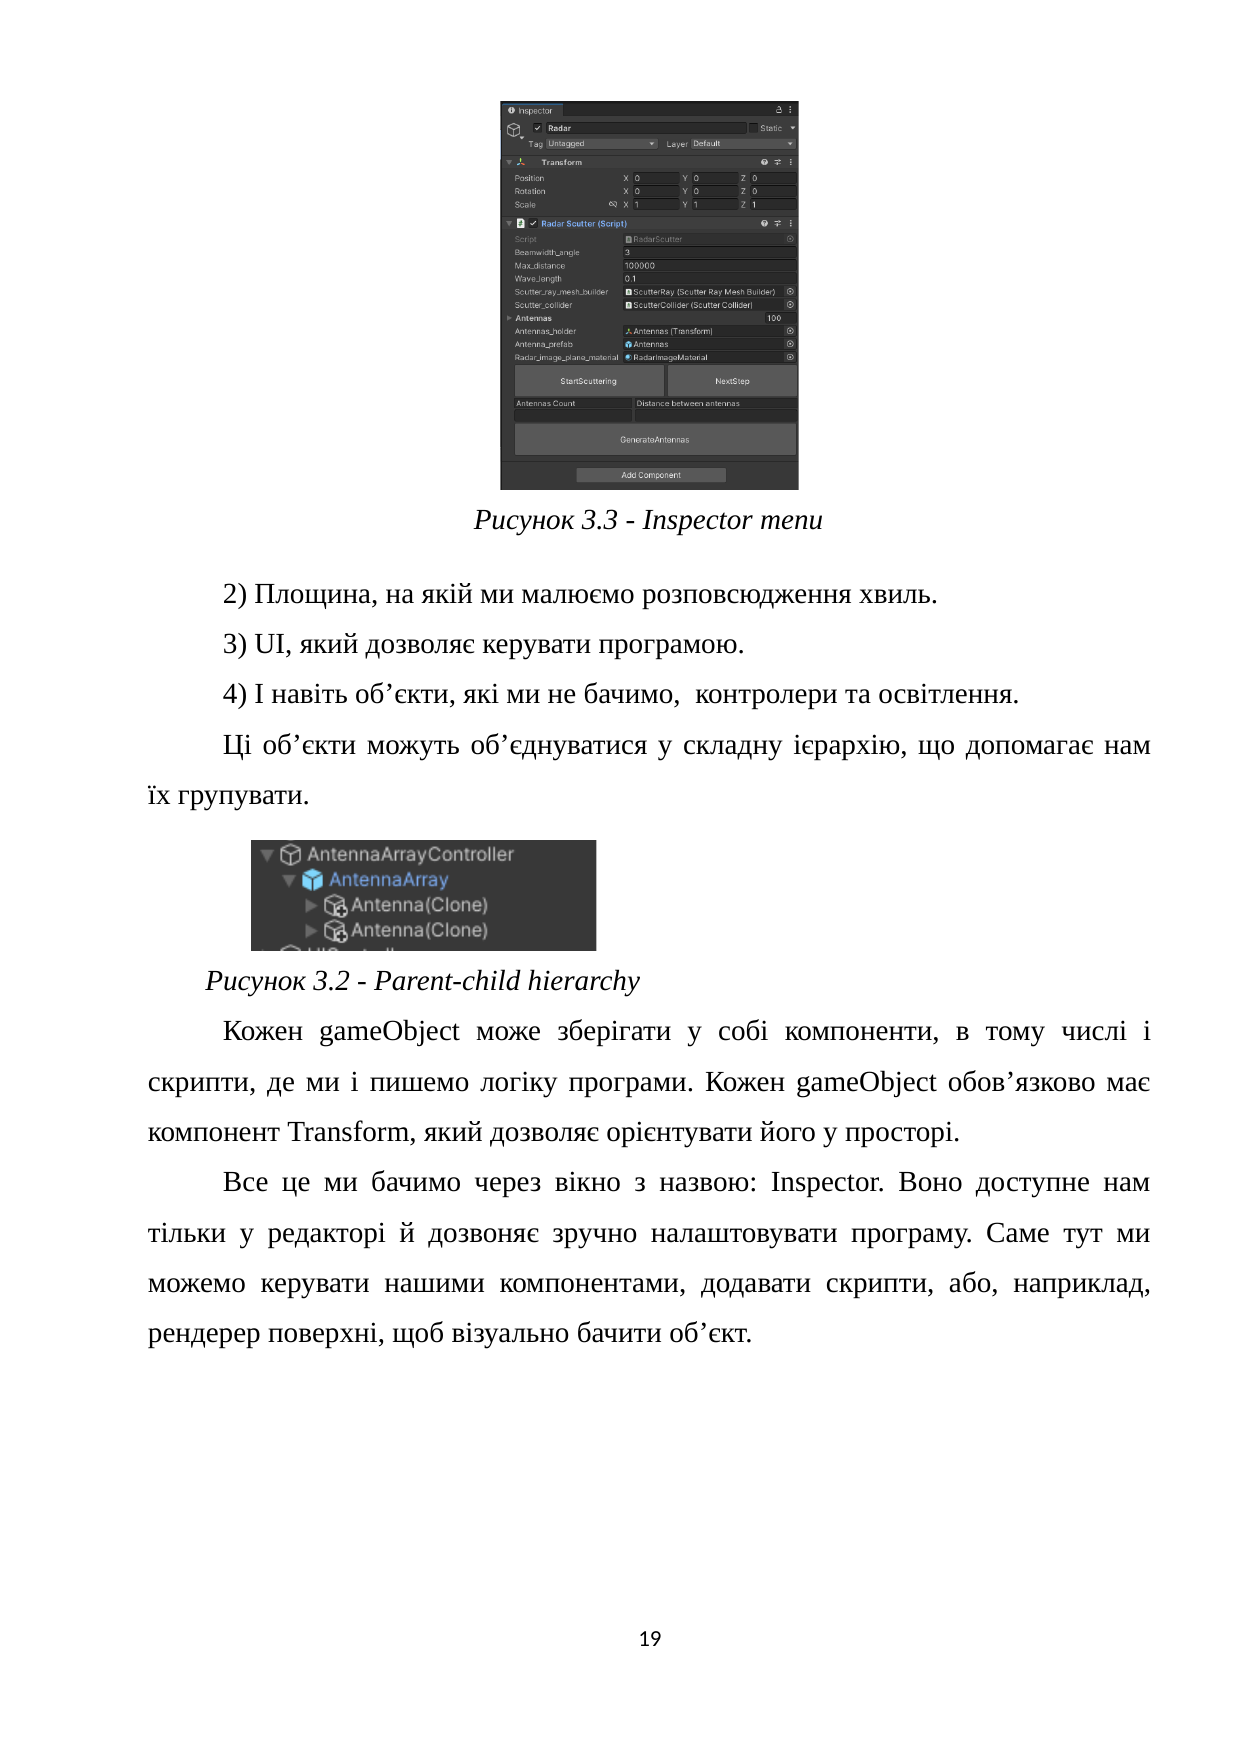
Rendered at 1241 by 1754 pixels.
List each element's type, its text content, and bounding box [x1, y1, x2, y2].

picture [251, 840, 597, 951]
text Все це ми бачимо через вікно з назвою: Inspector. Воно доступне нам тільки у редакторі й дозвоняє зручно налаштовувати програму. Саме тут ми можемо керувати нашими компонентами, додавати скрипти, або, наприклад, рендерер поверхні, щоб візуально бачити об’єкт. [148, 1164, 1152, 1349]
text Ці об’єкти можуть об’єднуватися у складну ієрархію, що допомагає нам їх групувати. [148, 727, 1152, 811]
text 4) І навіть об’єкти, які ми не бачимо, контролери та освітлення. [148, 676, 1152, 710]
text Кожен gameObject може зберігати у собі компоненти, в тому числі і скрипти, де ми і пишемо логіку програми. Кожен gameObject обов’язково має компонент Transform, який дозволяє орієнтувати його у просторі. [148, 1013, 1152, 1148]
text 3) UI, який дозволяє керувати програмою. [148, 626, 1152, 660]
picture [500, 101, 799, 490]
text 2) Площина, на якій ми малюємо розповсюдження хвиль. [148, 88, 1152, 609]
